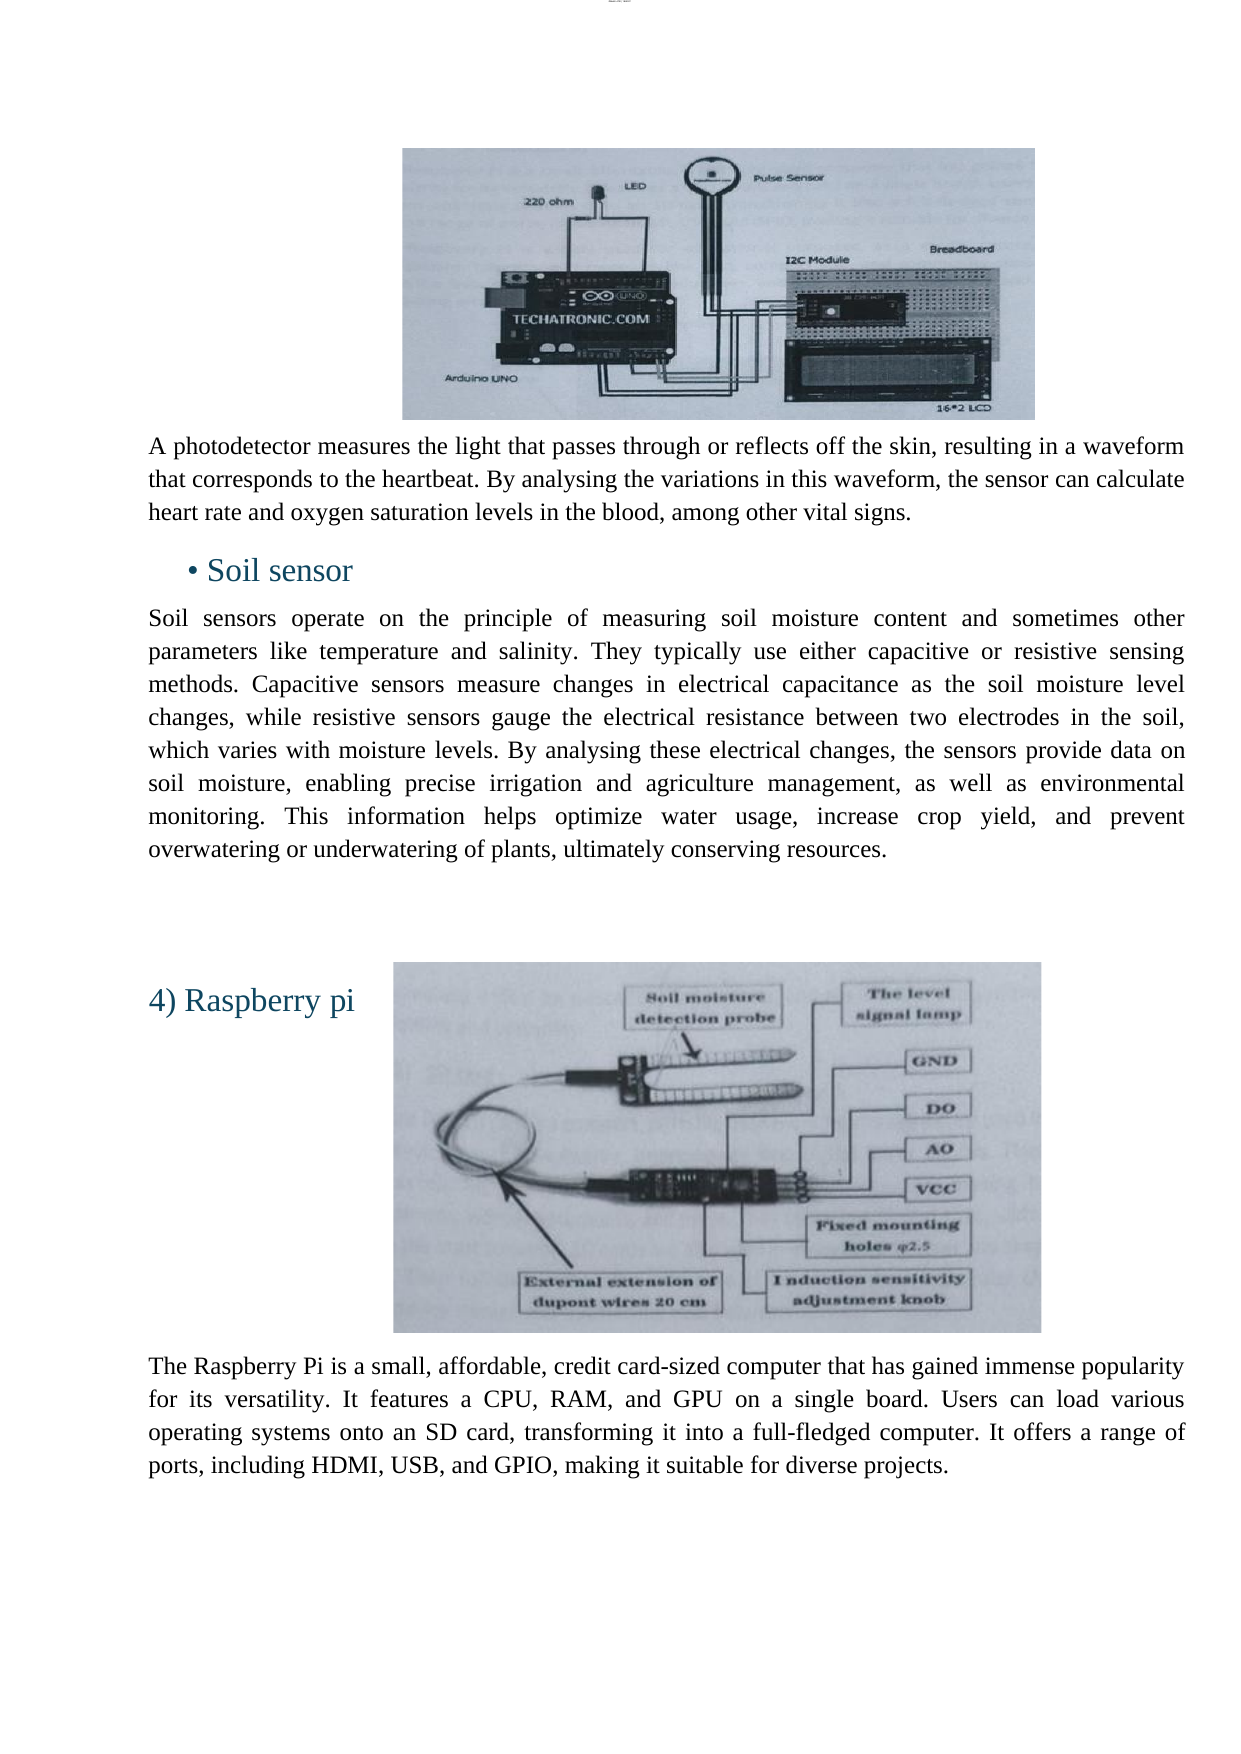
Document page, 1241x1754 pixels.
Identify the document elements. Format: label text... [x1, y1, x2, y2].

subtitle Raspberry pi [133, 980, 355, 1018]
text The Raspberry Pi is a small, affordable, credit card-sized computer that has gained immense popularity for its versatility. It features a CPU, RAM, and GPU on a single board. Users can load various operating systems onto an SD card, transforming it into a full-fledged computer. It offers a range of ports, including HDMI, USB, and GPIO, making it suitable for diverse projects. [148, 1033, 1186, 1479]
subtitle Soil sensor [133, 550, 353, 589]
picture [402, 148, 1035, 420]
text A photodetector measures the light that passes through or reflects off the skin, resulting in a waveform that corresponds to the heartbeat. By analysing the variations in this waveform, the sensor can calculate heart rate and oxygen saturation levels in the blood, among other vital signs. [148, 431, 1185, 526]
picture [393, 962, 1042, 1033]
text Soil sensors operate on the principle of measuring soil moisture content and sometimes other parameters like temperature and salinity. They typically use either capacitive or resistive sensing methods. Capacitive sensors measure changes in electrical capacitance as the soil moisture level changes, while resistive sensors gauge the electrical resistance between two electrodes in the soil, which varies with moisture levels. By analysing these electrical changes, the sensors provide data on soil moisture, enabling precise irrigation and agriculture management, as well as environmental monitoring. This information helps optimize water usage, increase crop yield, and prevent overwatering or underwatering of plants, ultimately conserving resources. [148, 603, 1186, 863]
